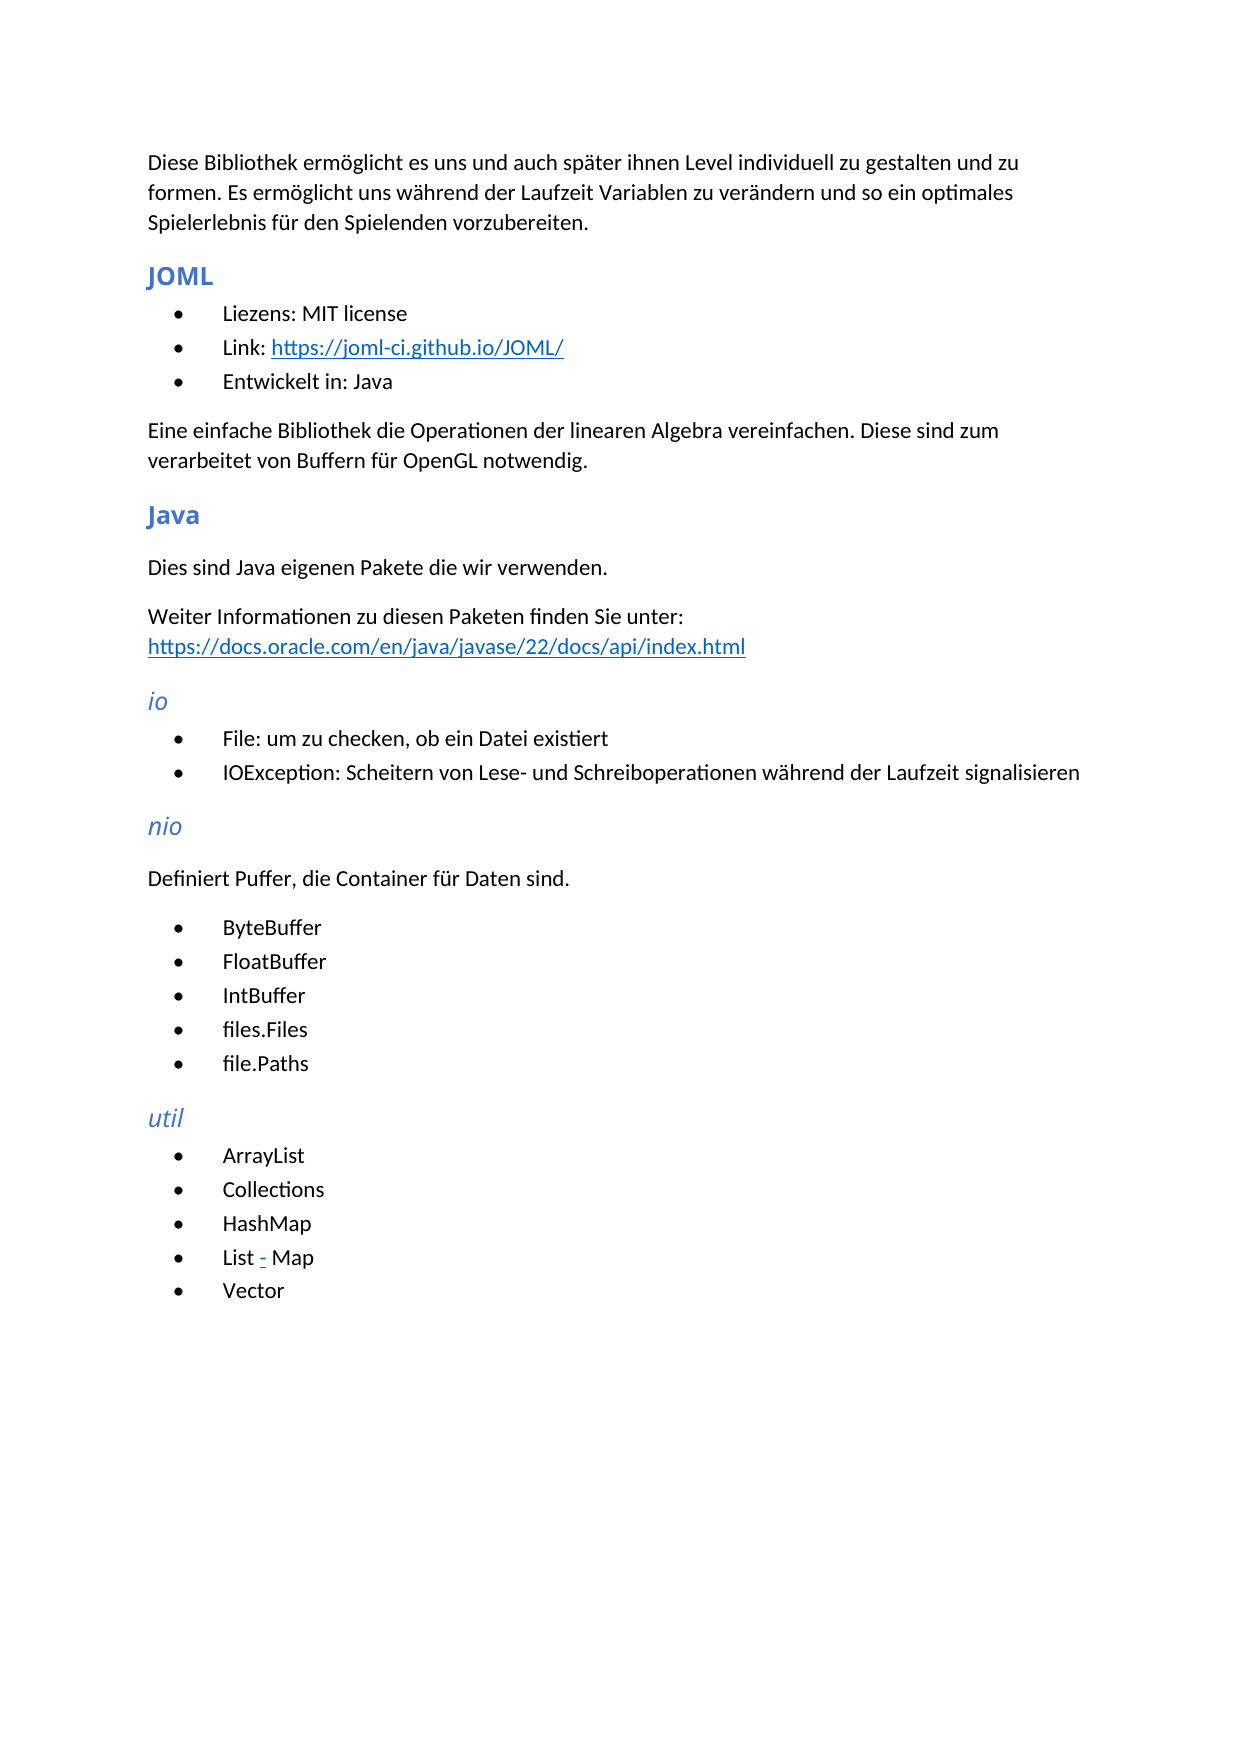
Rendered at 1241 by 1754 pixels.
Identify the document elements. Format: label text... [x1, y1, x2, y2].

list file.Paths [173, 1049, 1093, 1077]
list ArrayList [173, 1141, 1093, 1169]
list IOException: Scheitern von Lese- und Schreiboperationen während der Laufzeit signalisieren [173, 758, 1093, 786]
text Eine einfache Bibliothek die Operationen der linearen Algebra vereinfachen. Diese sind zum verarbeitet von Buffern für OpenGL notwendig. [148, 416, 1093, 475]
list Link: https://joml-ci.github.io/JOML/ [173, 333, 1093, 362]
list Vector [173, 1277, 1093, 1305]
subtitle Java [148, 498, 1093, 532]
list FloatBuffer [173, 947, 1093, 975]
text Diese Bibliothek ermöglicht es uns und auch später ihnen Level individuell zu gestalten und zu formen. Es ermöglicht uns während der Laufzeit Variablen zu verändern und so ein optimales Spielerlebnis für den Spielenden vorzubereiten. [148, 148, 1093, 236]
list Entwickelt in: Java [173, 367, 1093, 396]
list Collections [173, 1175, 1093, 1203]
subtitle io [148, 683, 1093, 717]
list ByteBuffer [173, 913, 1093, 941]
subtitle util [148, 1100, 1093, 1134]
text Definiert Puffer, die Container für Daten sind. [148, 864, 1093, 892]
subtitle JOML [148, 259, 1093, 293]
list File: um zu checken, ob ein Datei existiert [173, 724, 1093, 752]
list HashMap [173, 1209, 1093, 1237]
text Dies sind Java eigenen Pakete die wir verwenden. [148, 553, 1093, 581]
text Weiter Informationen zu diesen Paketen finden Sie unter: https://docs.oracle.com/en/java/javase/22/docs/api/index.html [148, 602, 1093, 660]
list files.Files [173, 1015, 1093, 1043]
list IntBuffer [173, 981, 1093, 1009]
list List - Map [173, 1243, 1093, 1271]
list Liezens: MIT license [173, 299, 1093, 328]
subtitle nio [148, 809, 1093, 843]
